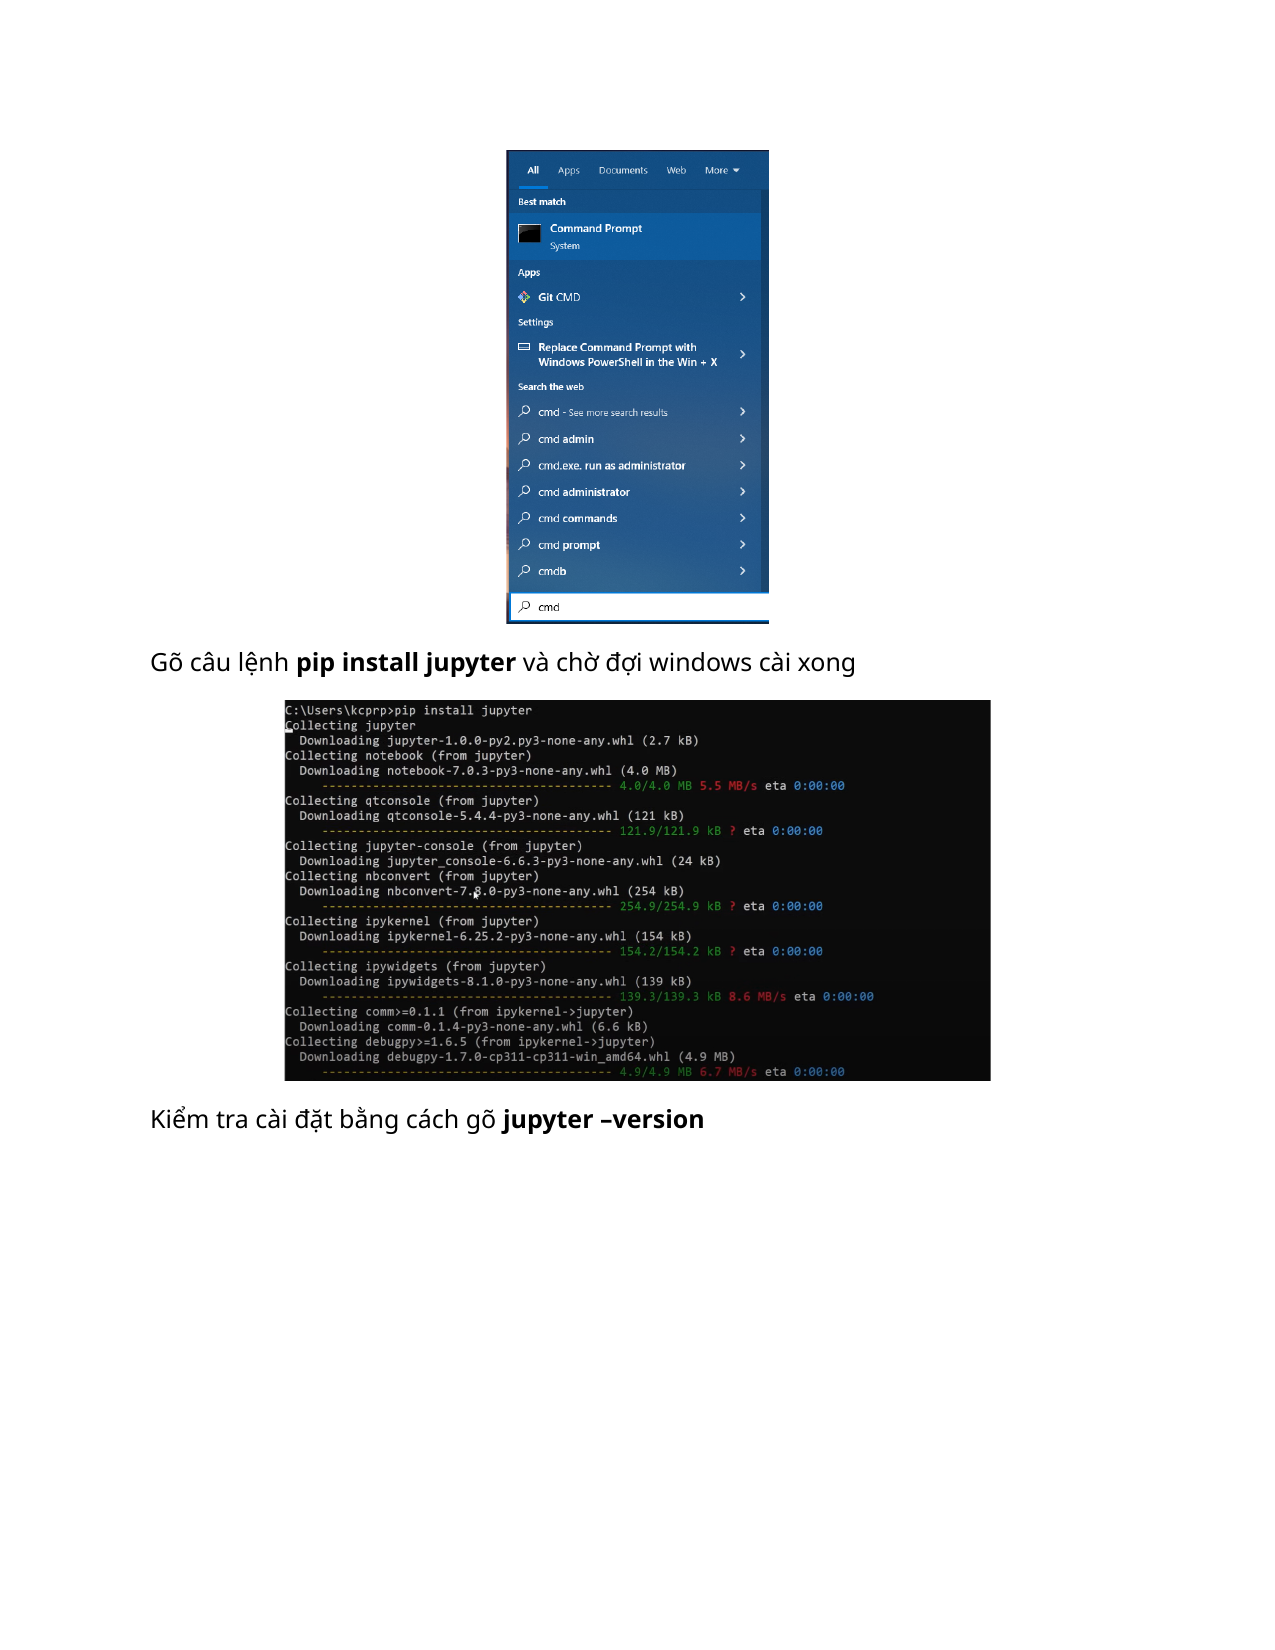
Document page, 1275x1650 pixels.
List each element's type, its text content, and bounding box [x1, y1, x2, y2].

text Gõ câu lệnh pip install jupyter và chờ đợi windows cài xong [150, 645, 1125, 679]
text Kiểm tra cài đặt bằng cách gõ jupyter –version [150, 1102, 1125, 1136]
picture [506, 150, 769, 624]
picture [284, 700, 991, 1081]
